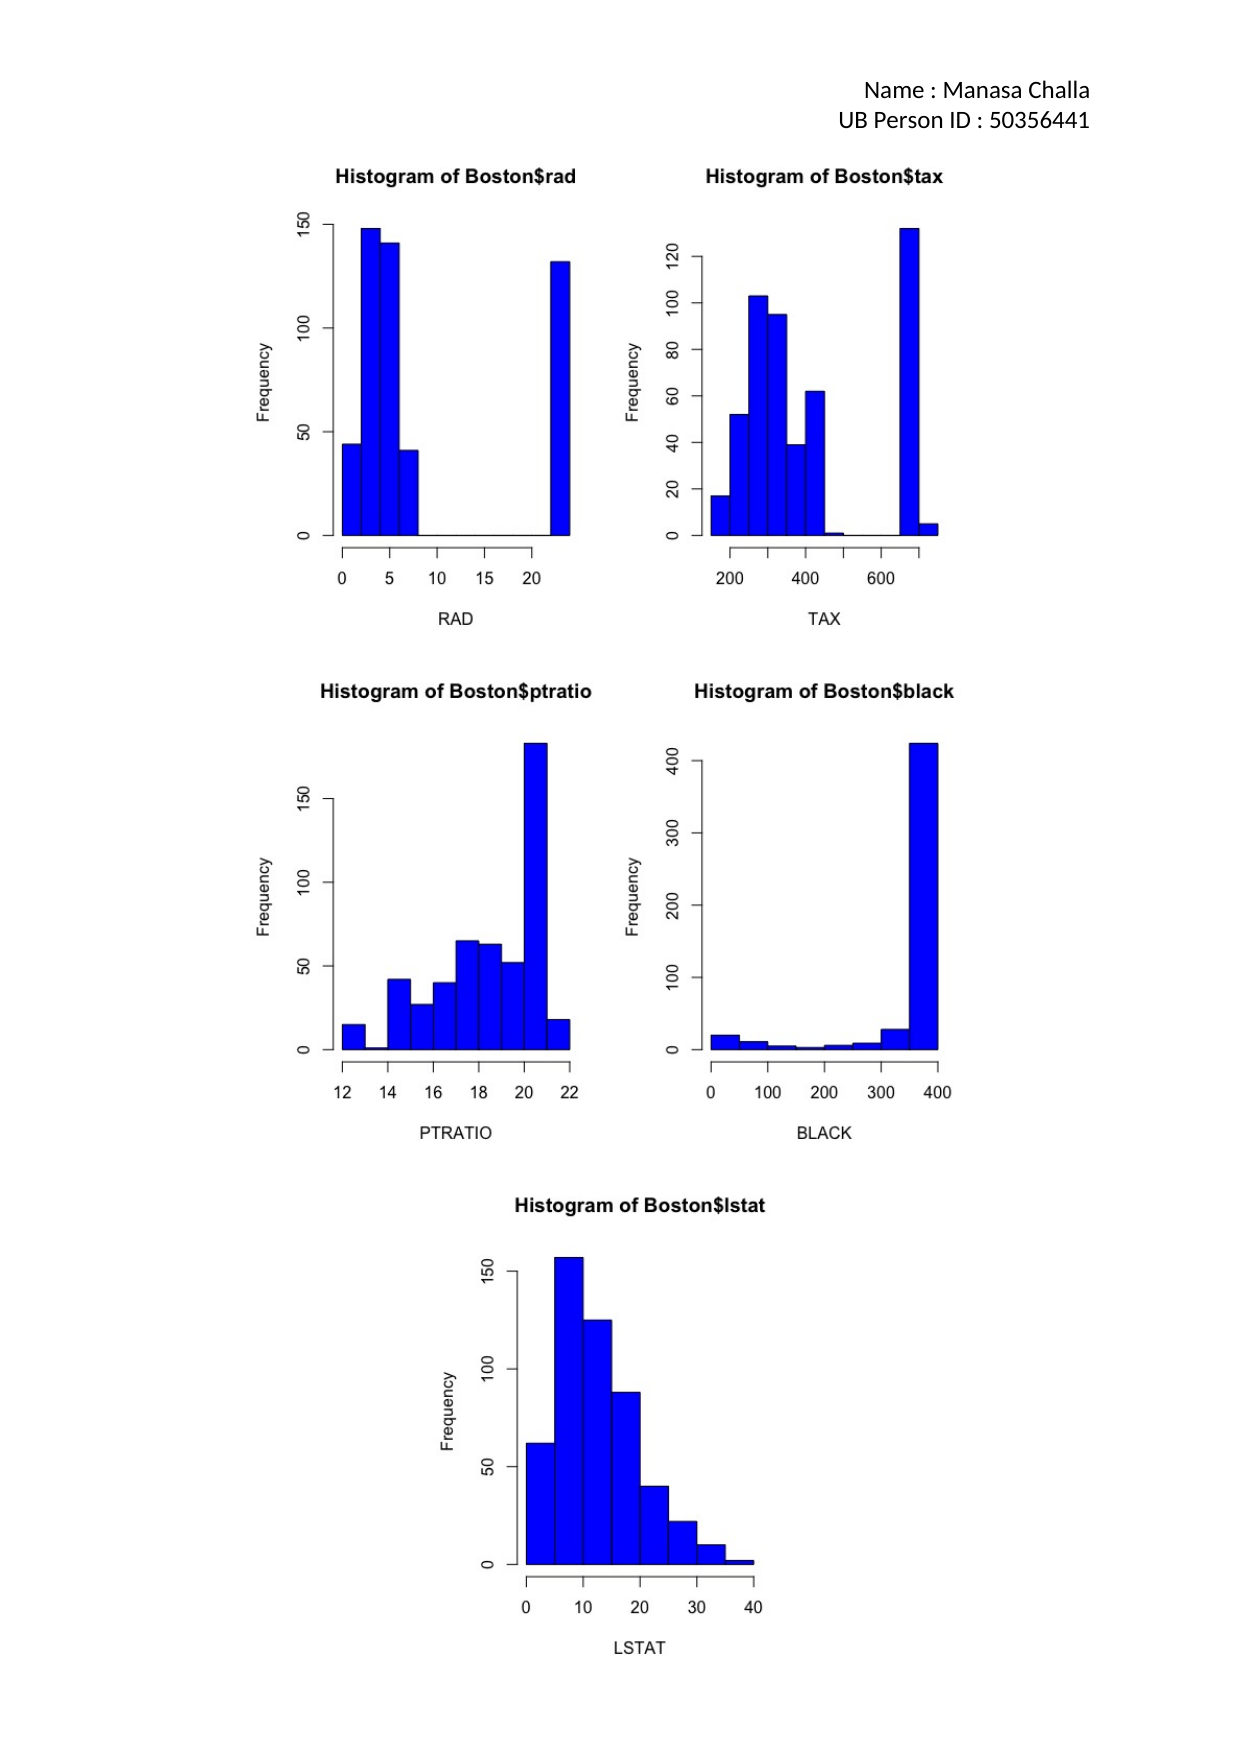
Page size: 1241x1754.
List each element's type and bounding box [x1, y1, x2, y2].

picture [251, 134, 989, 1679]
